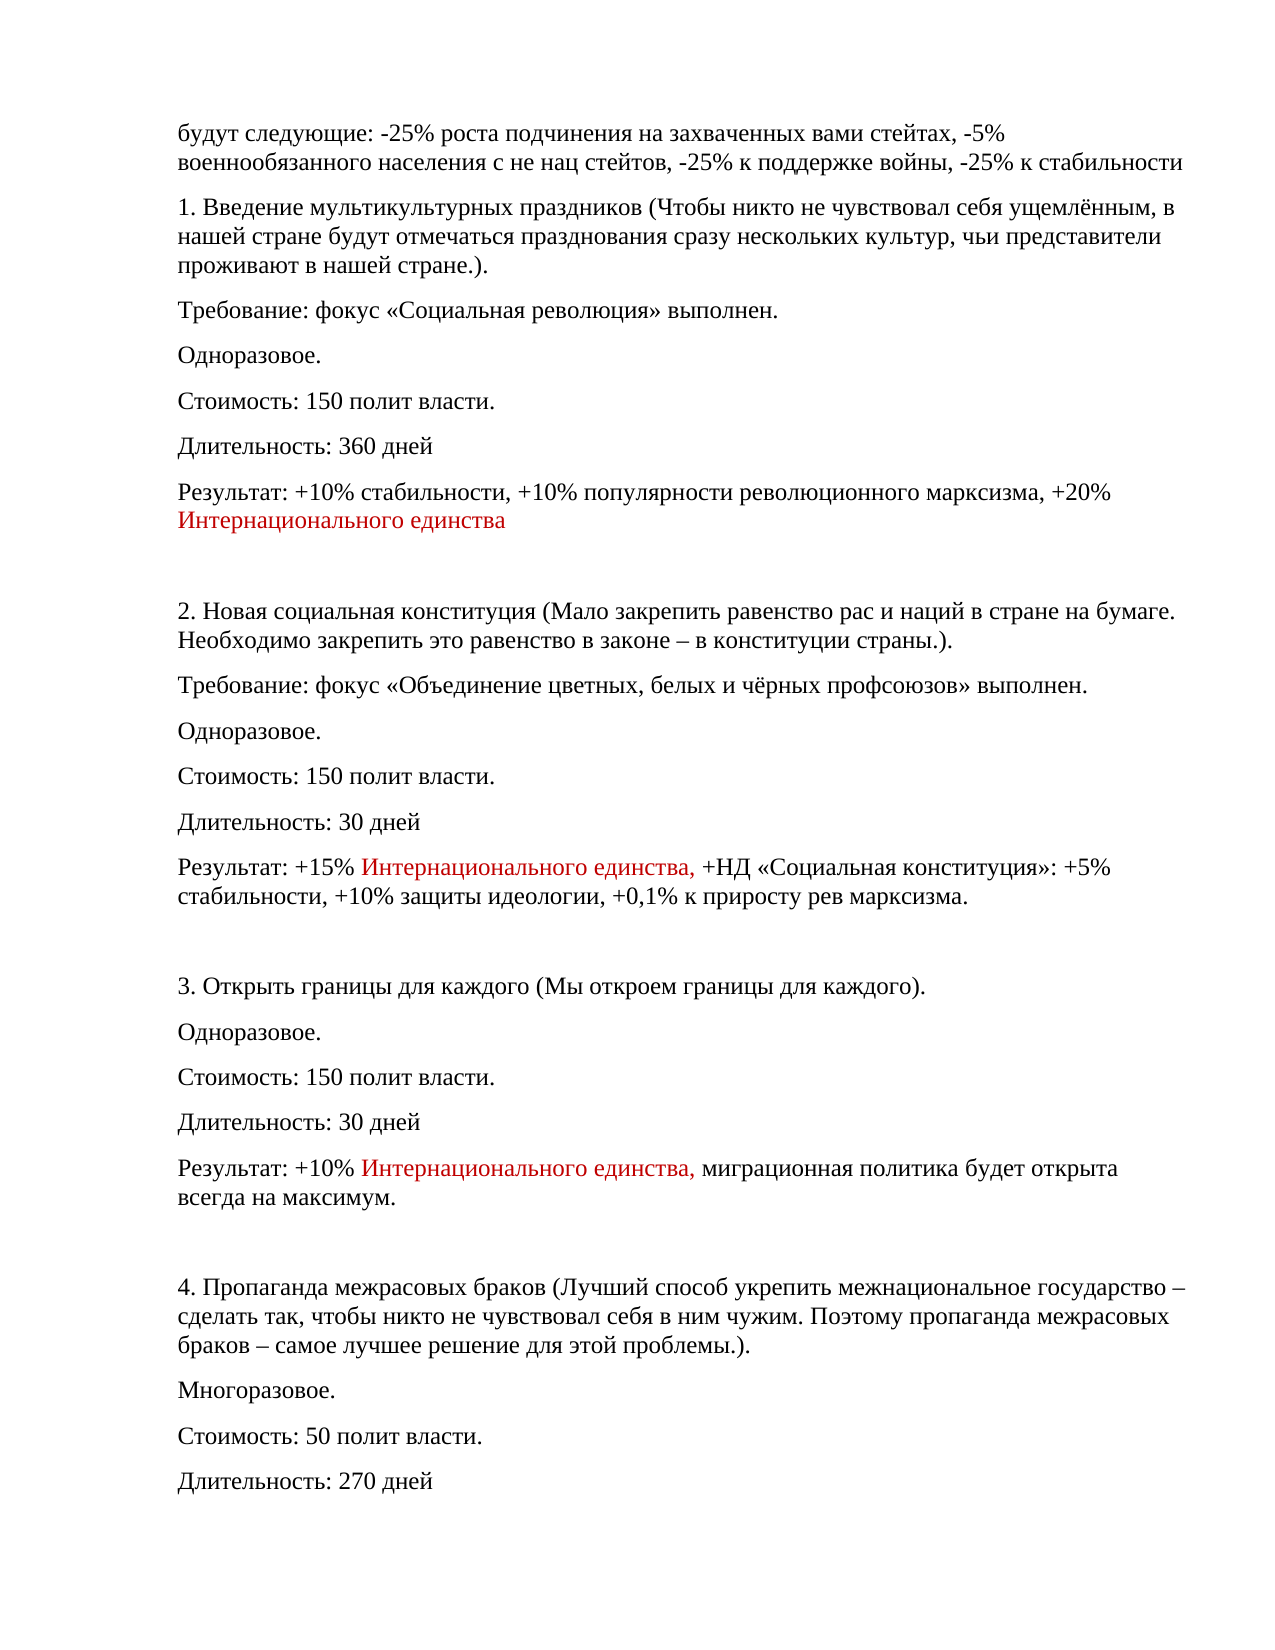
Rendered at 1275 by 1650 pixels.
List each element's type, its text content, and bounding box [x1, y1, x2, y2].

text Одноразовое. [177, 1017, 1186, 1045]
text Требование: фокус «Объединение цветных, белых и чёрных профсоюзов» выполнен. [177, 671, 1186, 699]
text Стоимость: 150 полит власти. [177, 386, 1186, 415]
text Одноразовое. [177, 341, 1186, 369]
text 1. Введение мультикультурных праздников (Чтобы никто не чувствовал себя ущемлённым, в нашей стране будут отмечаться празднования сразу нескольких культур, чьи представители проживают в нашей стране.). [177, 192, 1186, 278]
text Результат: +10% стабильности, +10% популярности революционного марксизма, +20% Интернационального единства [177, 477, 1186, 534]
text Результат: +10% Интернационального единства, миграционная политика будет открыта всегда на максимум. [177, 1153, 1186, 1210]
text 2. Новая социальная конституция (Мало закрепить равенство рас и наций в стране на бумаге. Необходимо закрепить это равенство в законе – в конституции страны.). [177, 596, 1186, 654]
text Длительность: 30 дней [177, 807, 1186, 836]
text 4. Пропаганда межрасовых браков (Лучший способ укрепить межнациональное государство – сделать так, чтобы никто не чувствовал себя в ним чужим. Поэтому пропаганда межрасовых браков – самое лучшее решение для этой проблемы.). [177, 1272, 1186, 1359]
text Стоимость: 150 полит власти. [177, 761, 1186, 790]
text Стоимость: 150 полит власти. [177, 1062, 1186, 1091]
text Стоимость: 50 полит власти. [177, 1421, 1186, 1449]
text Длительность: 360 дней [177, 431, 1186, 460]
text 3. Открыть границы для каждого (Мы откроем границы для каждого). [177, 971, 1186, 1000]
text Требование: фокус «Социальная революция» выполнен. [177, 295, 1186, 324]
text Одноразовое. [177, 716, 1186, 745]
text Результат: +15% Интернационального единства, +НД «Социальная конституция»: +5% стабильности, +10% защиты идеологии, +0,1% к приросту рев марксизма. [177, 852, 1186, 910]
text Длительность: 30 дней [177, 1107, 1186, 1136]
text Длительность: 270 дней [177, 1466, 1186, 1495]
text Многоразовое. [177, 1375, 1186, 1404]
